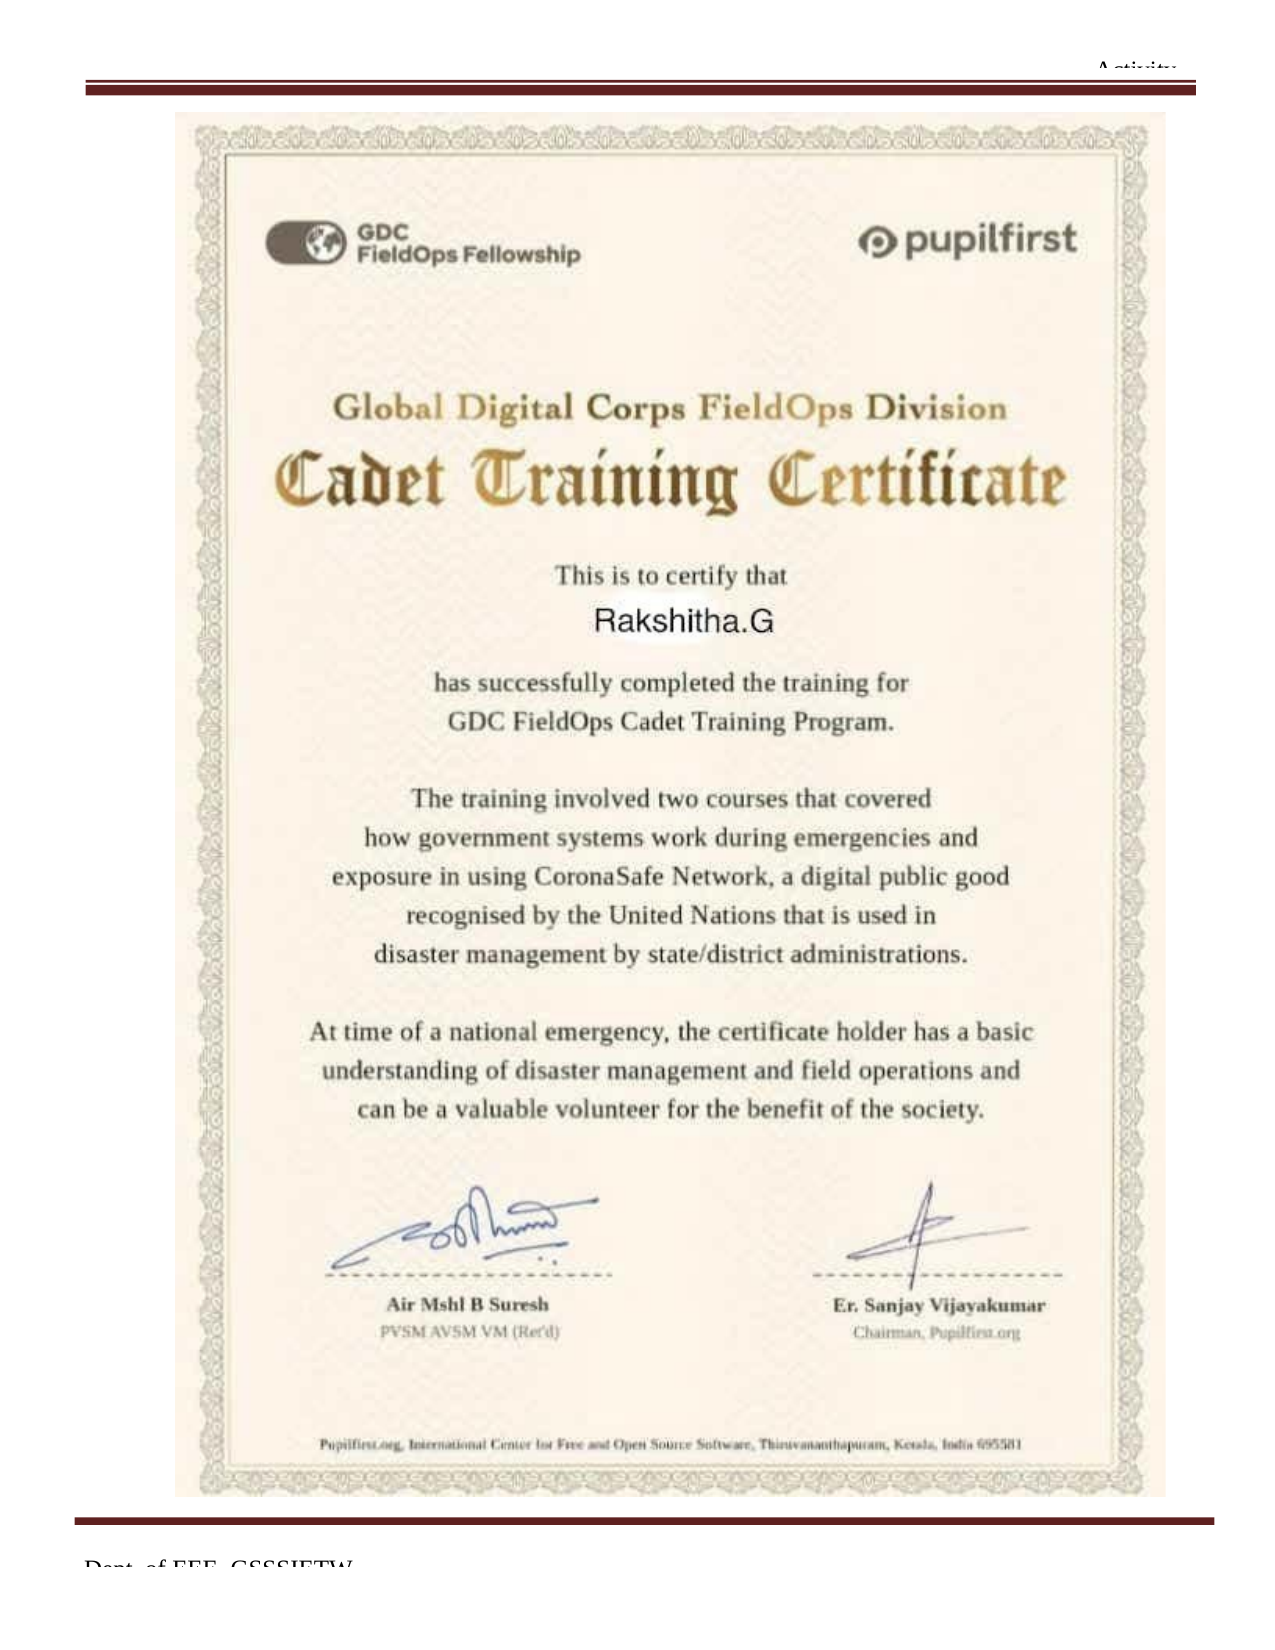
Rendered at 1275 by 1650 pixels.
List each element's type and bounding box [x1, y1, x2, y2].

picture [175, 112, 1166, 1497]
